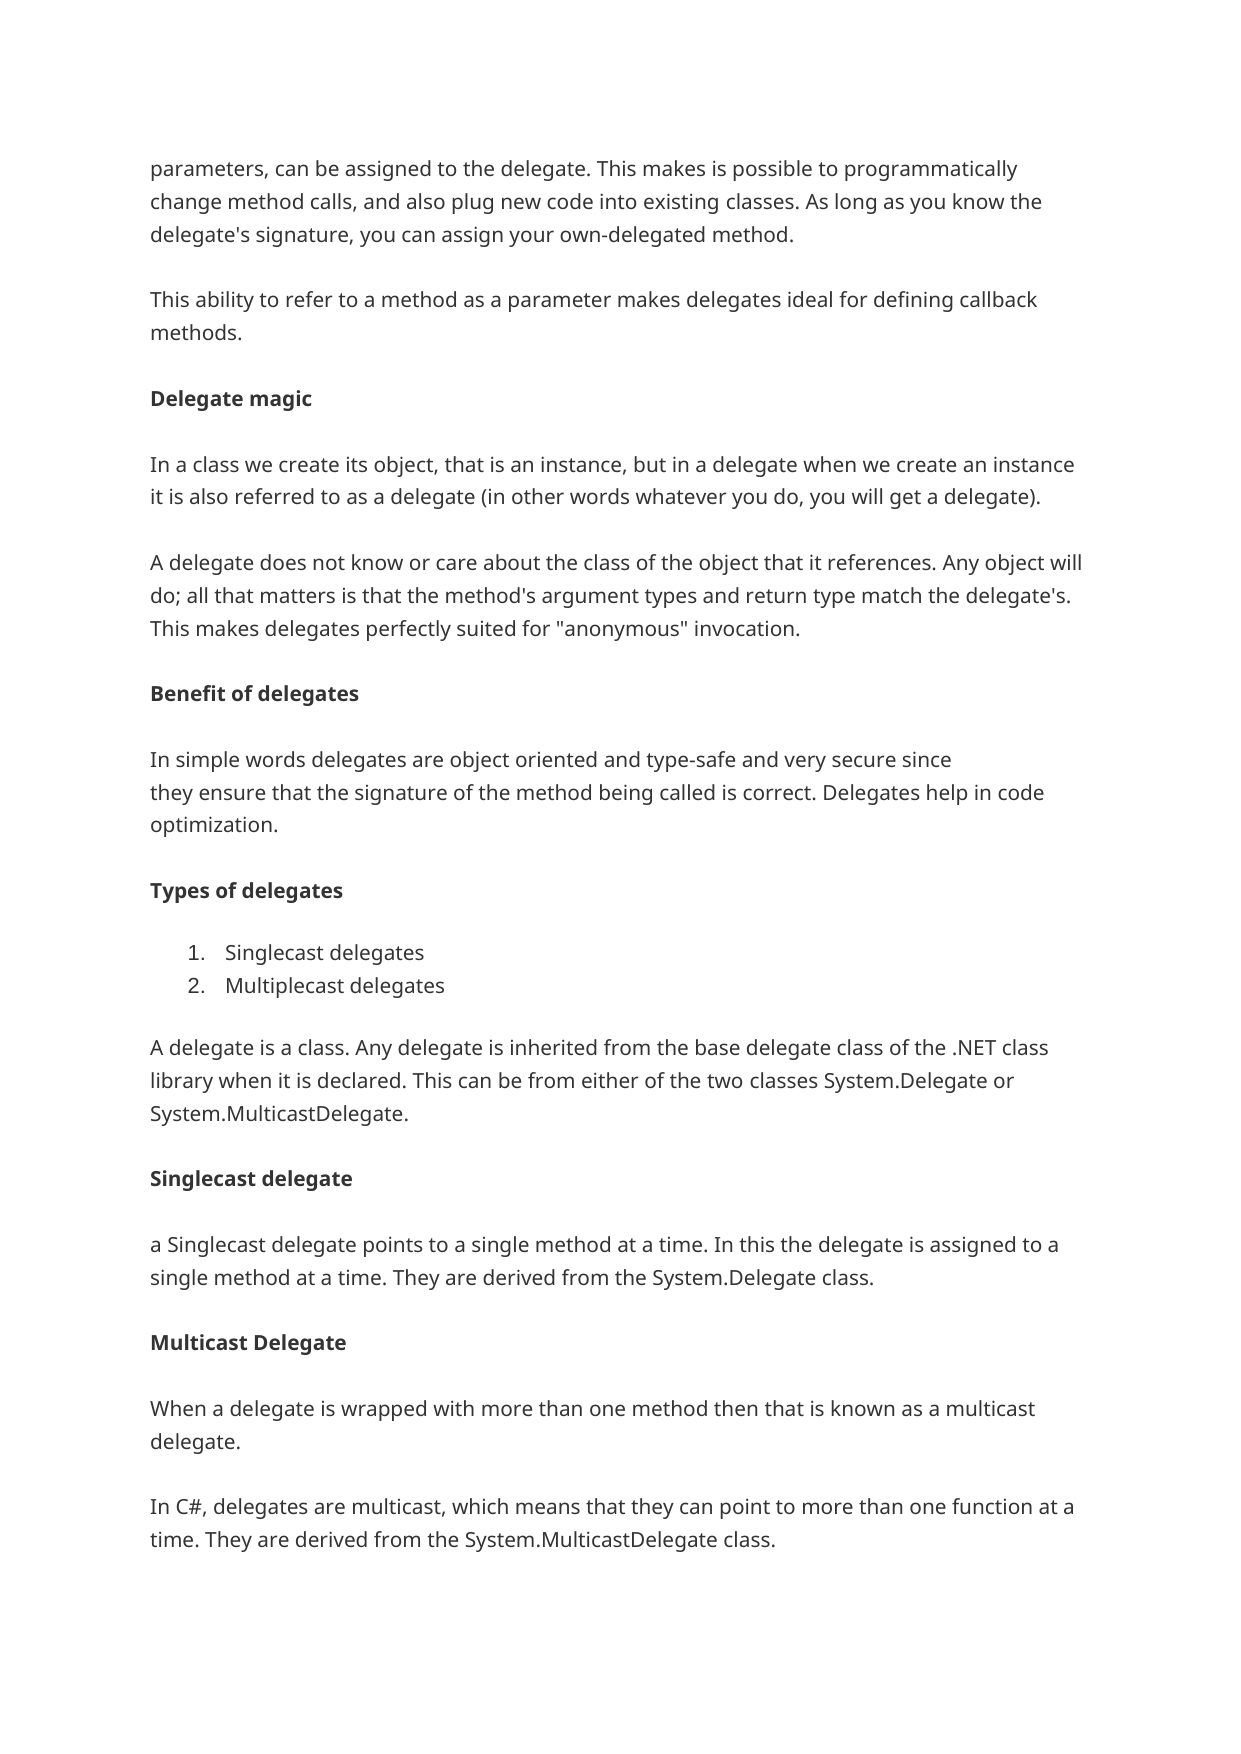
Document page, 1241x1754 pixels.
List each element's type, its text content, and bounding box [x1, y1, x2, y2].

list Multiplecast delegates [187, 967, 1090, 999]
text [150, 1029, 1090, 1586]
list Singlecast delegates [187, 934, 1090, 967]
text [150, 150, 1090, 905]
